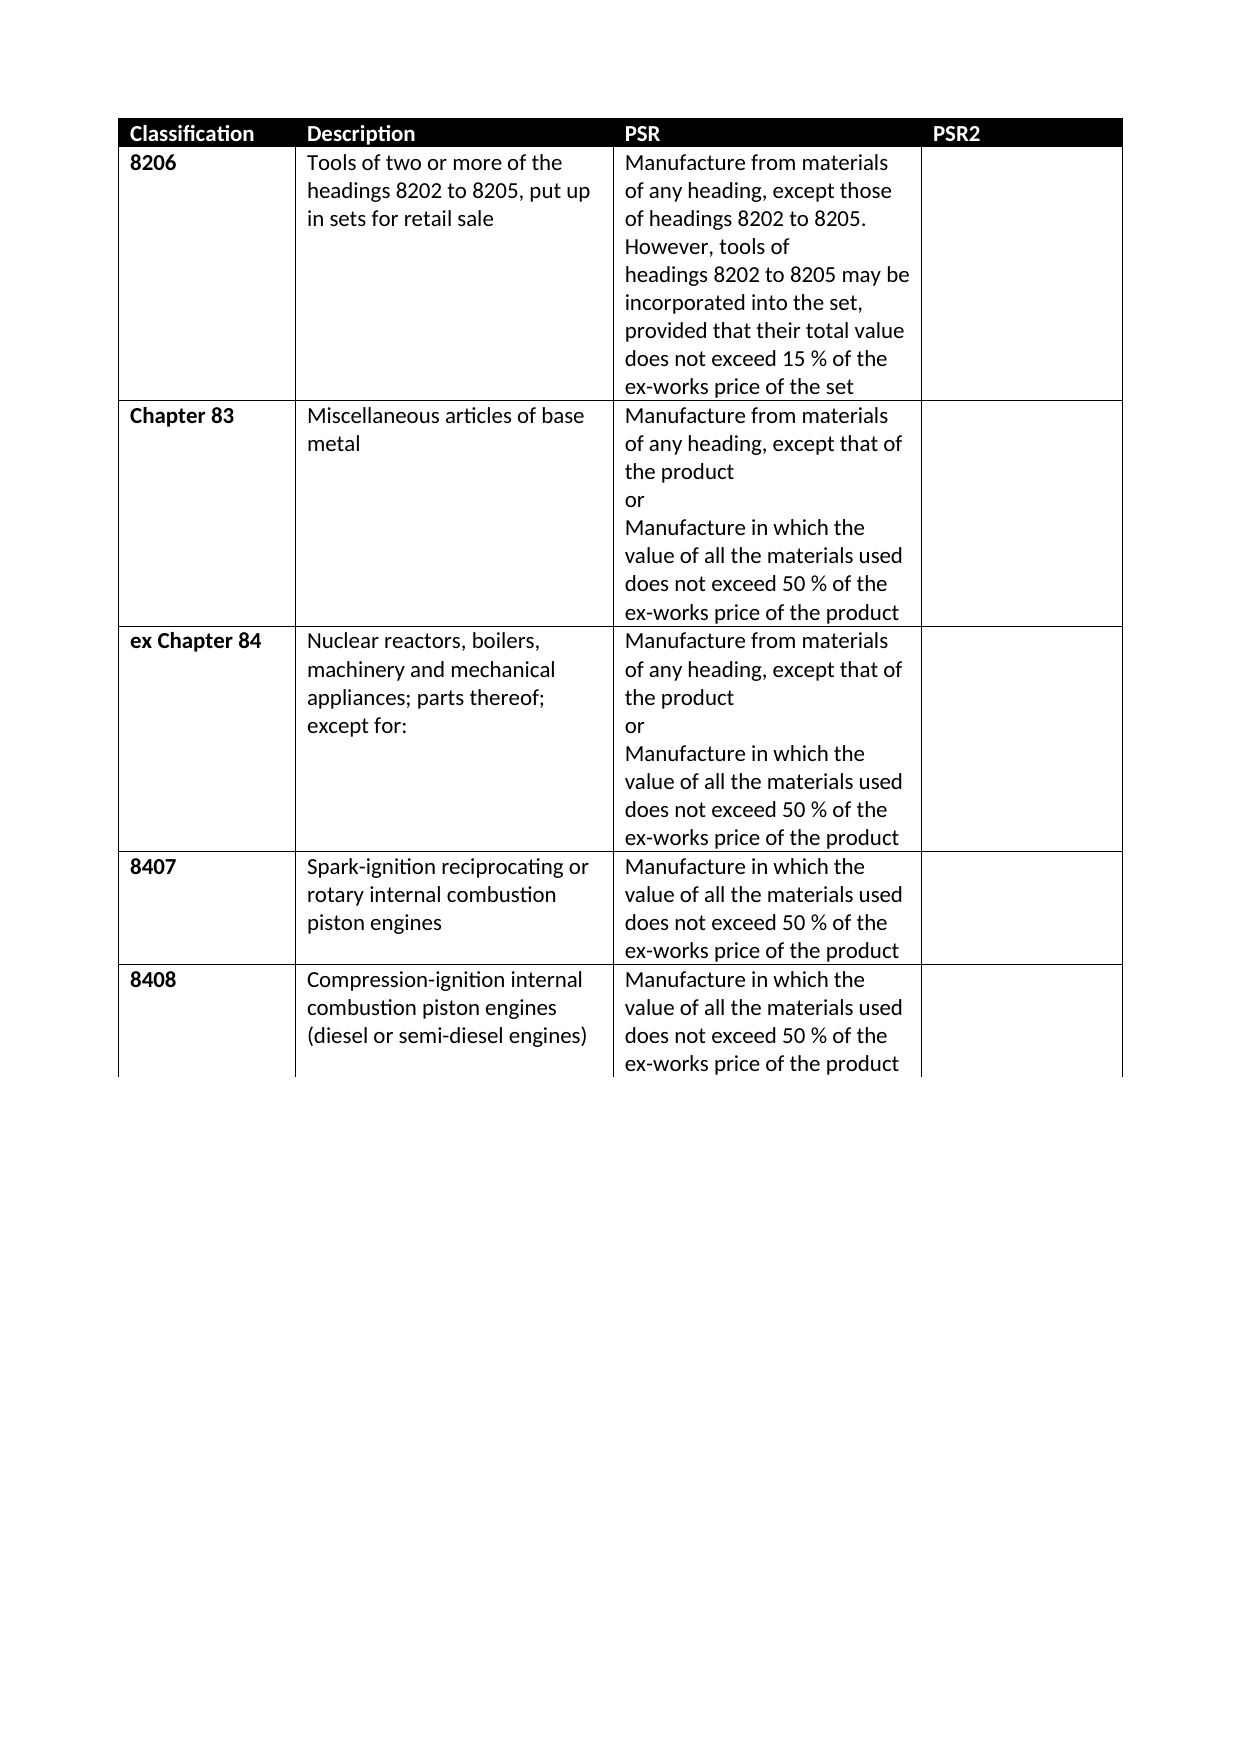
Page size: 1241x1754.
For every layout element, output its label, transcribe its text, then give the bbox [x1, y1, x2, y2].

table_cell [922, 965, 1122, 1077]
table_cell Manufacture in which the value of all the materials used does not exceed 50 % of the ex-works price of the product [614, 965, 921, 1077]
table_cell Miscellaneous articles of base metal [296, 401, 613, 626]
table_cell [922, 627, 1122, 851]
table_cell [922, 147, 1122, 400]
table_header PSR [614, 119, 921, 147]
table_cell Manufacture from materials of any heading, except those of headings 8202 to 8205. However, tools of headings 8202 to 8205 may be incorporated into the set, provided that their total value does not exceed 15 % of the ex-works price of the set [614, 147, 921, 400]
table_cell 8407 [119, 852, 295, 964]
table_cell Compression-ignition internal combustion piston engines (diesel or semi-diesel engines) [296, 965, 613, 1077]
table_cell Manufacture in which the value of all the materials used does not exceed 50 % of the ex-works price of the product [614, 852, 921, 964]
table_cell ex Chapter 84 [119, 627, 295, 851]
table_cell [922, 852, 1122, 964]
table_header Description [296, 119, 613, 147]
table_header PSR2 [922, 119, 1122, 147]
table_cell Spark-ignition reciprocating or rotary internal combustion piston engines [296, 852, 613, 964]
table_cell 8408 [119, 965, 295, 1077]
table_cell Tools of two or more of the headings 8202 to 8205, put up in sets for retail sale [296, 147, 613, 400]
table_cell Nuclear reactors, boilers, machinery and mechanical appliances; parts thereof; except for: [296, 627, 613, 851]
table_cell Chapter 83 [119, 401, 295, 626]
table_cell [922, 401, 1122, 626]
table_header Classification [119, 119, 295, 147]
table_cell 8206 [119, 147, 295, 400]
